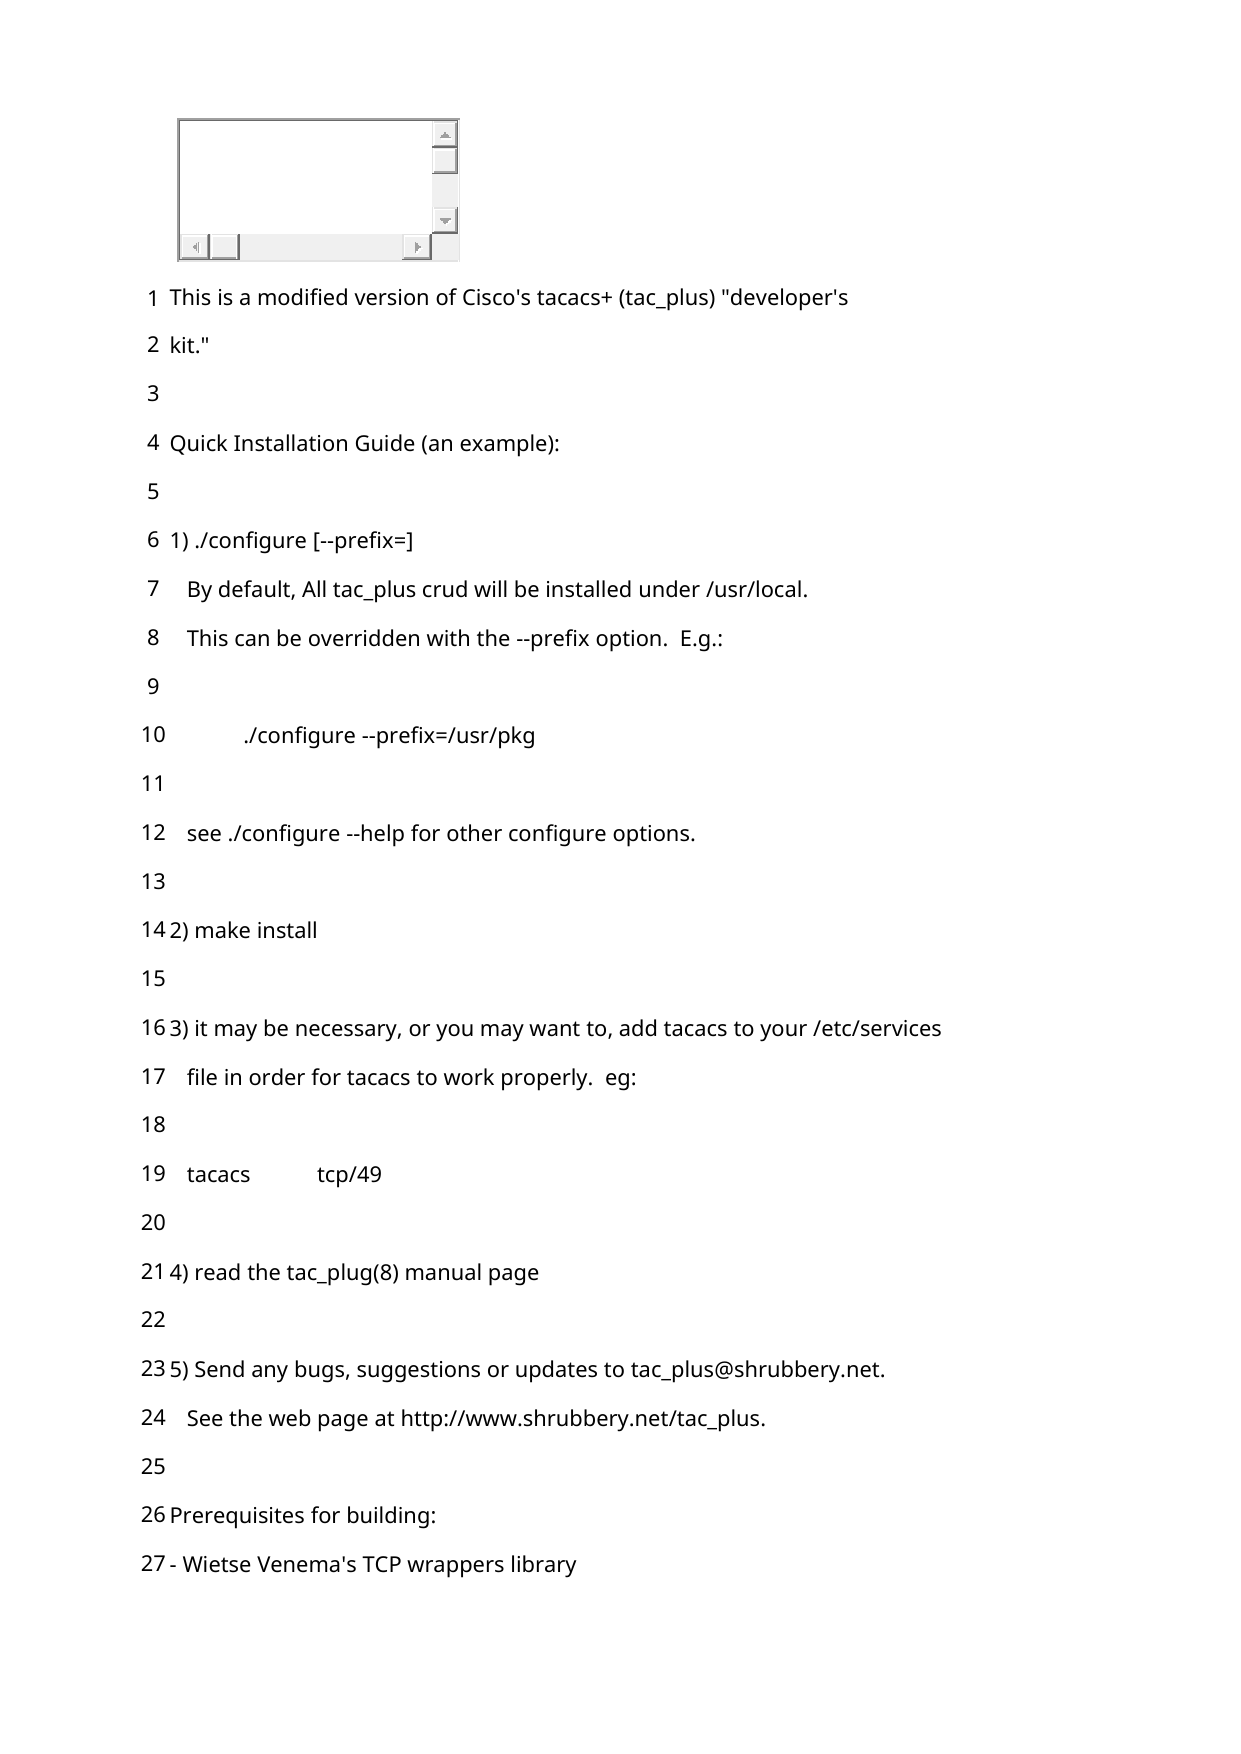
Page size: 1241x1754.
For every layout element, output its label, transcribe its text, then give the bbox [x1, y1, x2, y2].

table_header 1 2 3 4 5 6 7 8 9 10 11 12 13 14 15 16 17 18 19 20 21 22 23 24 25 26 27 [138, 280, 168, 1599]
table_header This is a modified version of Cisco's tacacs+ (tac_plus) "developer's kit." Quick Installation Guide (an example): 1) ./configure [--prefix=] By default, All tac_plus crud will be installed under /usr/local. This can be overridden with the --prefix option. E.g.: ./configure --prefix=/usr/pkg see ./configure --help for other configure options. 2) make install 3) it may be necessary, or you may want to, add tacacs to your /etc/services file in order for tacacs to work properly. eg: tacacs tcp/49 4) read the tac_plug(8) manual page 5) Send any bugs, suggestions or updates to tac_plus@shrubbery.net. See the web page at http://www.shrubbery.net/tac_plus. Prerequisites for building: - Wietse Venema's TCP wrappers library [168, 280, 1019, 1599]
